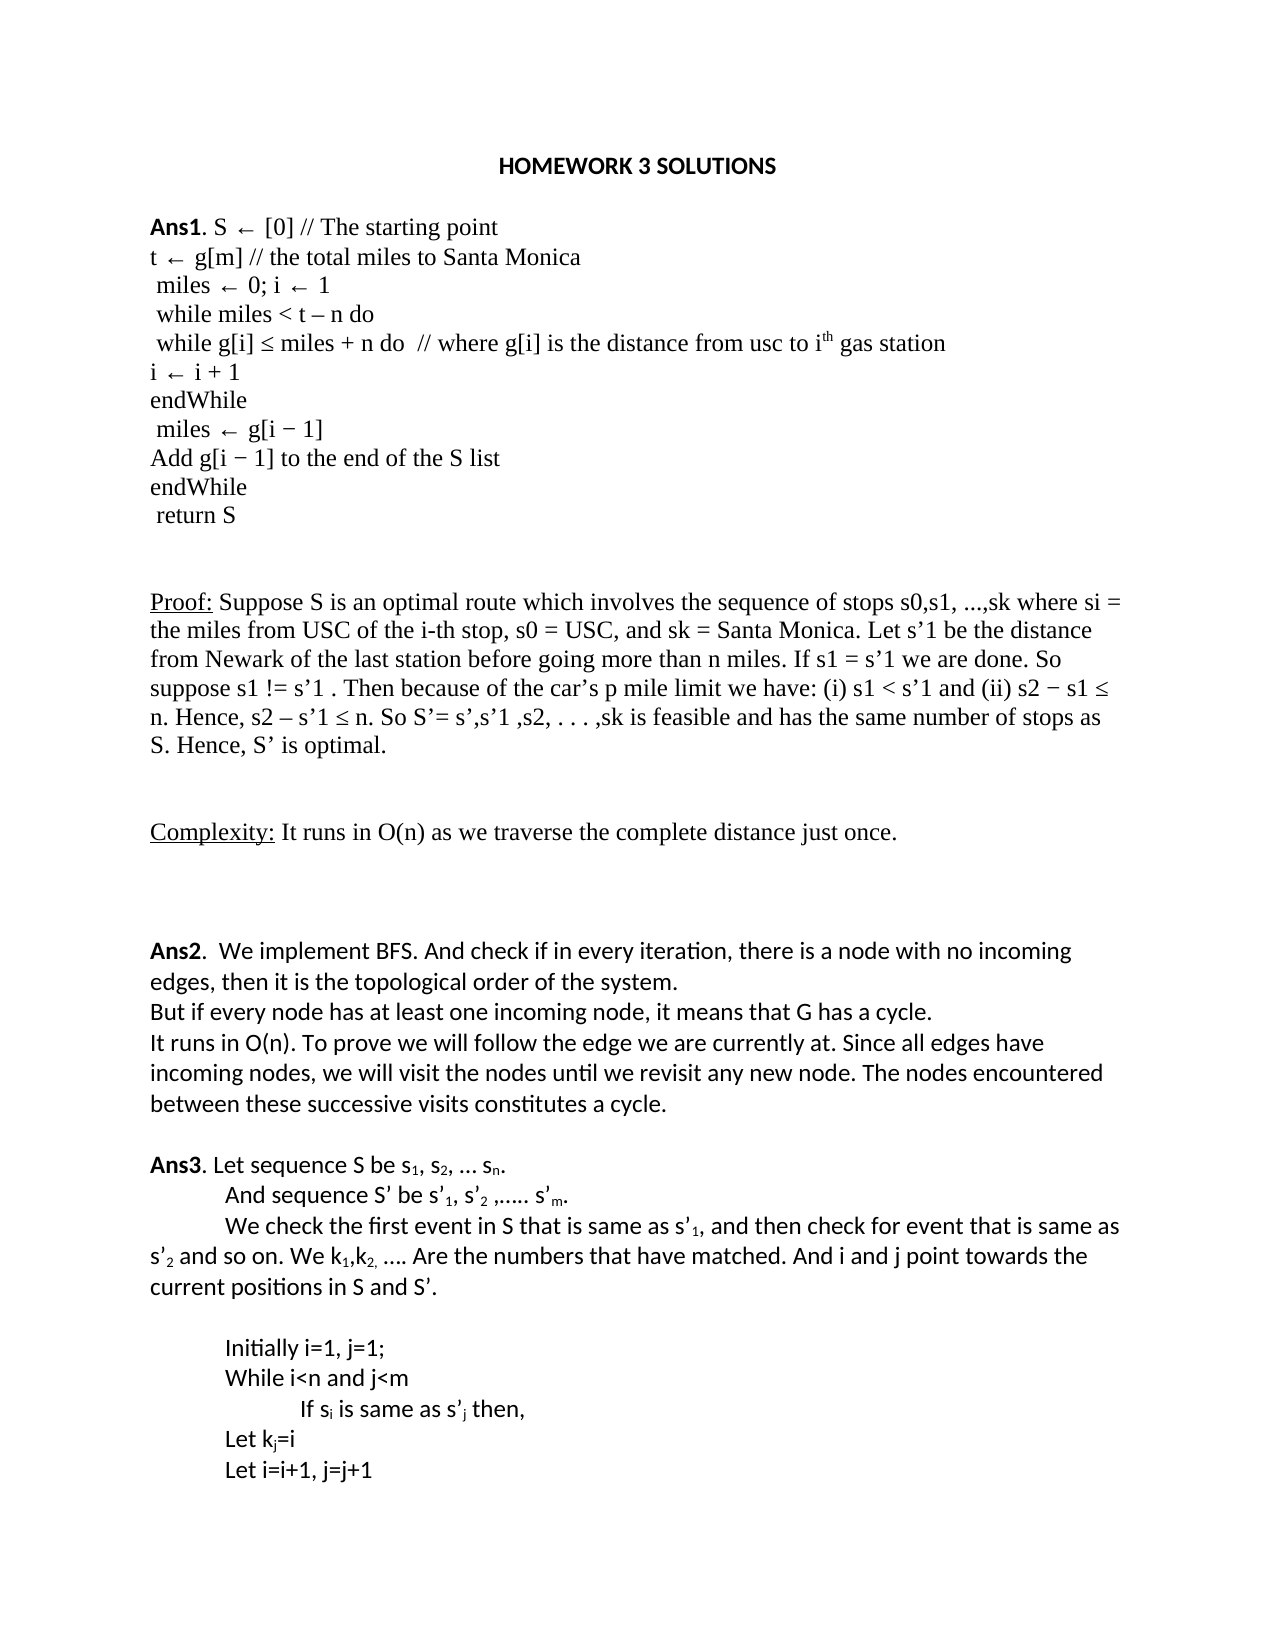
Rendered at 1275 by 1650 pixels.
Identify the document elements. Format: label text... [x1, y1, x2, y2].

text It runs in O(n). To prove we will follow the edge we are currently at. Since all edges have incoming nodes, we will visit the nodes until we revisit any new node. The nodes encountered between these successive visits constitutes a cycle. [150, 1027, 1125, 1118]
text while miles < t – n do [150, 299, 1125, 328]
text If si is same as s’j then, [150, 1393, 1125, 1423]
text while g[i] ≤ miles + n do // where g[i] is the distance from usc to ith gas station [150, 328, 1125, 357]
text And sequence S’ be s’1, s’2 ,….. s’m. [150, 1179, 1125, 1210]
text But if every node has at least one incoming node, it means that G has a cycle. [150, 996, 1125, 1027]
text Complexity: It runs in O(n) as we traverse the complete distance just once. [150, 817, 1125, 845]
text miles ← g[i − 1] [150, 414, 1125, 443]
text i ← i + 1 [150, 357, 1125, 385]
text miles ← 0; i ← 1 [150, 270, 1125, 299]
text Proof: Suppose S is an optimal route which involves the sequence of stops s0,s1, ...,sk where si = the miles from USC of the i-th stop, s0 = USC, and sk = Santa Monica. Let s’1 be the distance from Newark of the last station before going more than n miles. If s1 = s’1 we are done. So suppose s1 != s’1 . Then because of the car’s p mile limit we have: (i) s1 < s’1 and (ii) s2 − s1 ≤ n. Hence, s2 – s’1 ≤ n. So S’= s’,s’1 ,s2, . . . ,sk is feasible and has the same number of stops as S. Hence, S’ is optimal. [150, 587, 1125, 759]
text While i<n and j<m [150, 1362, 1125, 1393]
text Let kj=i [150, 1423, 1125, 1454]
text endWhile [150, 472, 1125, 500]
text Ans1. S ← [0] // The starting point [150, 211, 1125, 242]
text Initially i=1, j=1; [150, 1332, 1125, 1362]
text Let i=i+1, j=j+1 [150, 1454, 1125, 1484]
text HOMEWORK 3 SOLUTIONS [150, 150, 1125, 181]
text t ← g[m] // the total miles to Santa Monica [150, 242, 1125, 270]
text endWhile [150, 385, 1125, 414]
text Ans2. We implement BFS. And check if in every iteration, there is a node with no incoming edges, then it is the topological order of the system. [150, 935, 1125, 996]
text Add g[i − 1] to the end of the S list [150, 443, 1125, 472]
text return S [150, 500, 1125, 529]
text We check the first event in S that is same as s’1, and then check for event that is same as s’2 and so on. We k1,k2, …. Are the numbers that have matched. And i and j point towards the current positions in S and S’. [150, 1210, 1125, 1301]
text Ans3. Let sequence S be s1, s2, … sn. [150, 1149, 1125, 1179]
